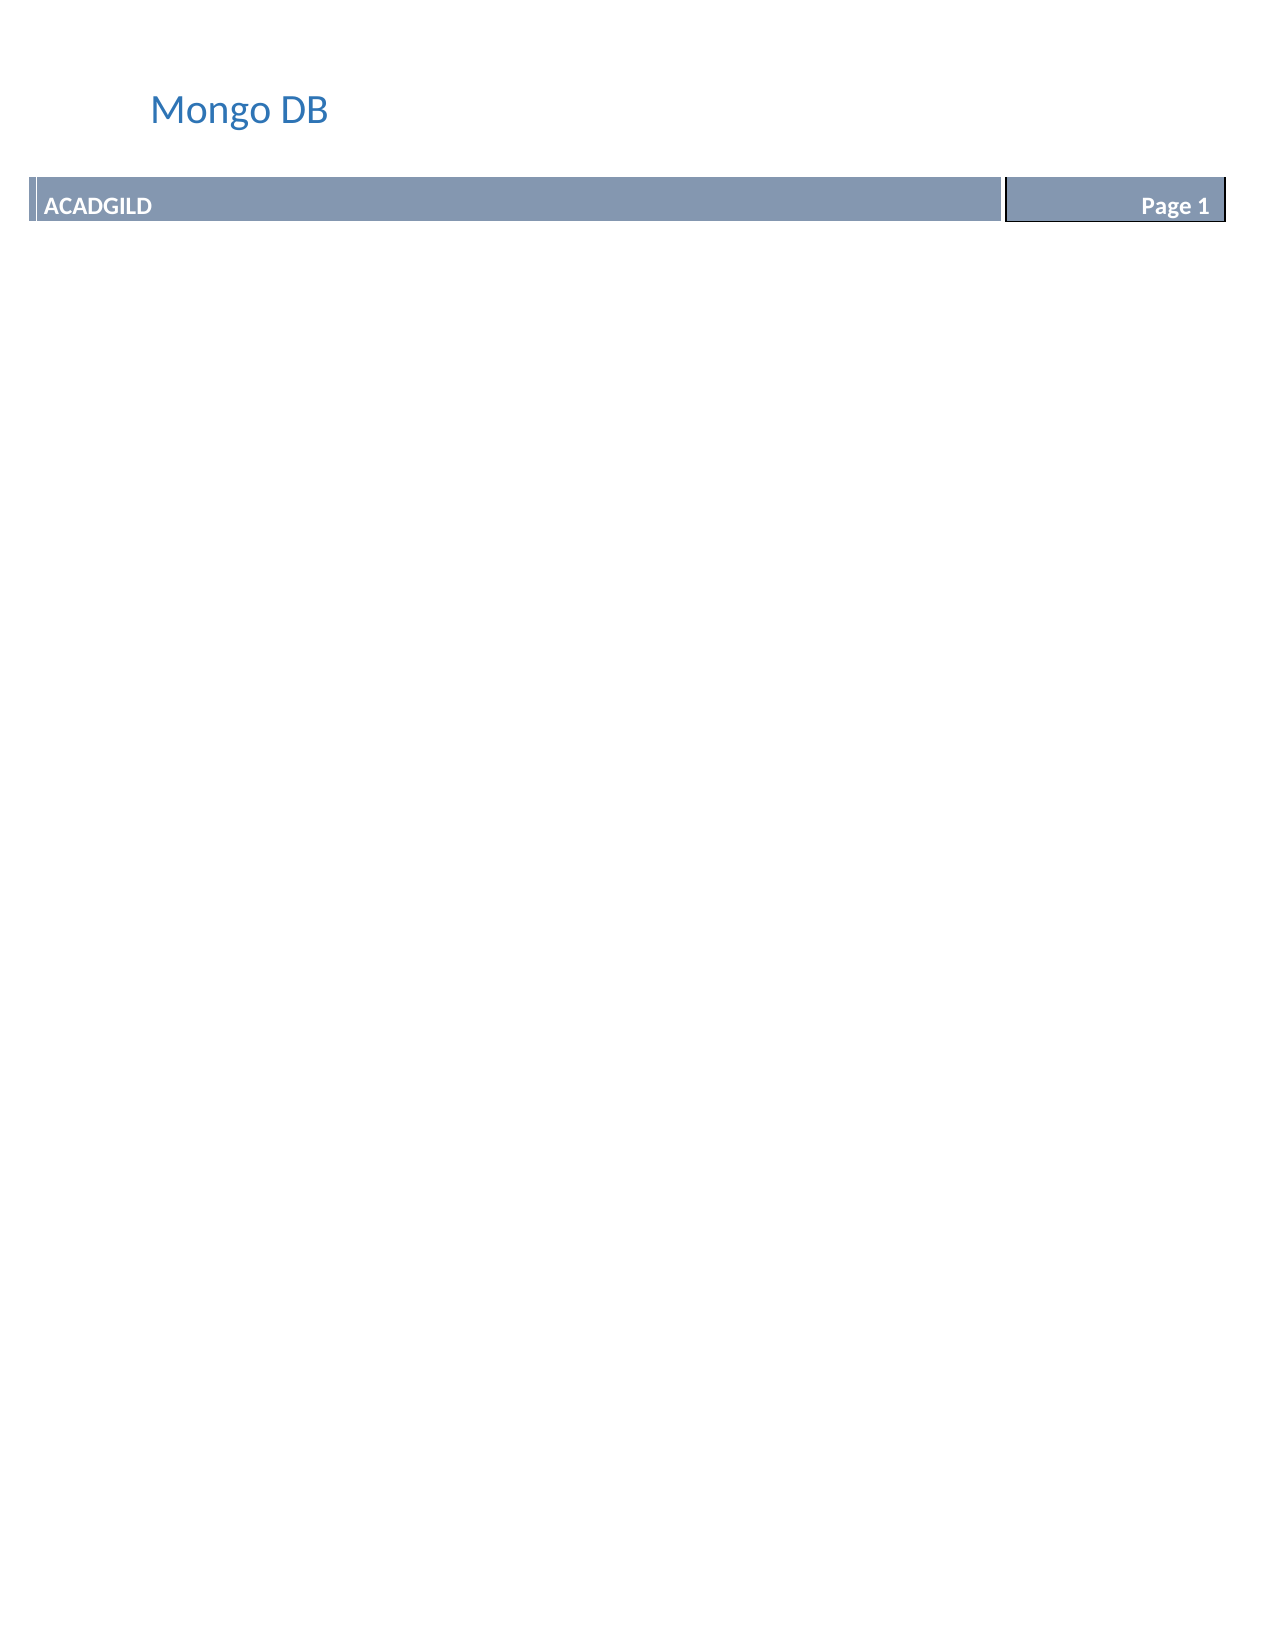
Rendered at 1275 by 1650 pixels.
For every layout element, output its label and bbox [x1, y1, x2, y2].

picture [28, 184, 36, 214]
picture [141, 200, 148, 211]
picture [1007, 184, 1225, 214]
picture [92, 200, 99, 211]
picture [37, 184, 1002, 214]
